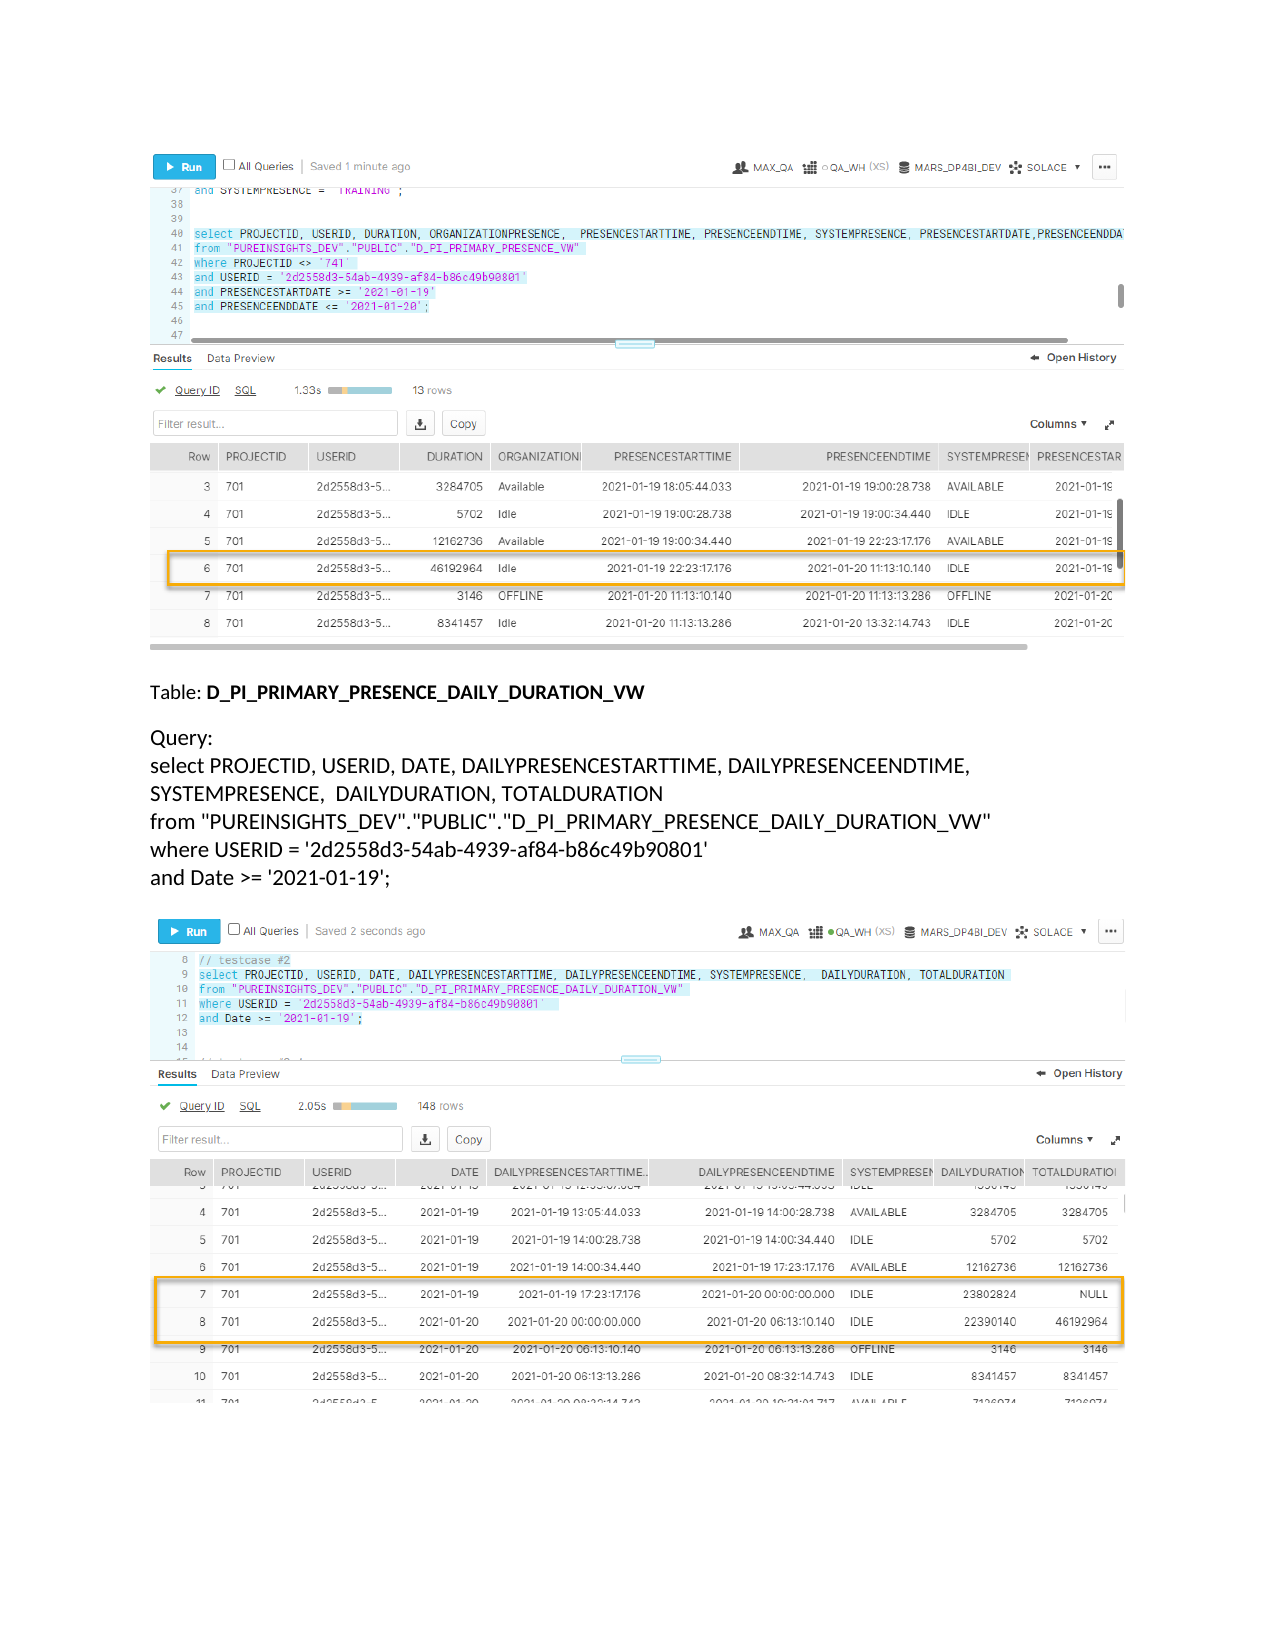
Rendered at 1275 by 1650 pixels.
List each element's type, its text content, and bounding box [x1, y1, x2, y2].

text Query: [150, 723, 1125, 751]
text from "PUREINSIGHTS_DEV"."PUBLIC"."D_PI_PRIMARY_PRESENCE_DAILY_DURATION_VW" [150, 807, 1125, 835]
text Table: D_PI_PRIMARY_PRESENCE_DAILY_DURATION_VW [150, 679, 1125, 704]
picture [150, 919, 1125, 1409]
text and Date >= '2021-01-19'; [150, 863, 1125, 891]
picture [150, 150, 1125, 651]
text select PROJECTID, USERID, DATE, DAILYPRESENCESTARTTIME, DAILYPRESENCEENDTIME, SYSTEMPRESENCE, DAILYDURATION, TOTALDURATION [150, 751, 1125, 807]
text where USERID = '2d2558d3-54ab-4939-af84-b86c49b90801' [150, 835, 1125, 863]
